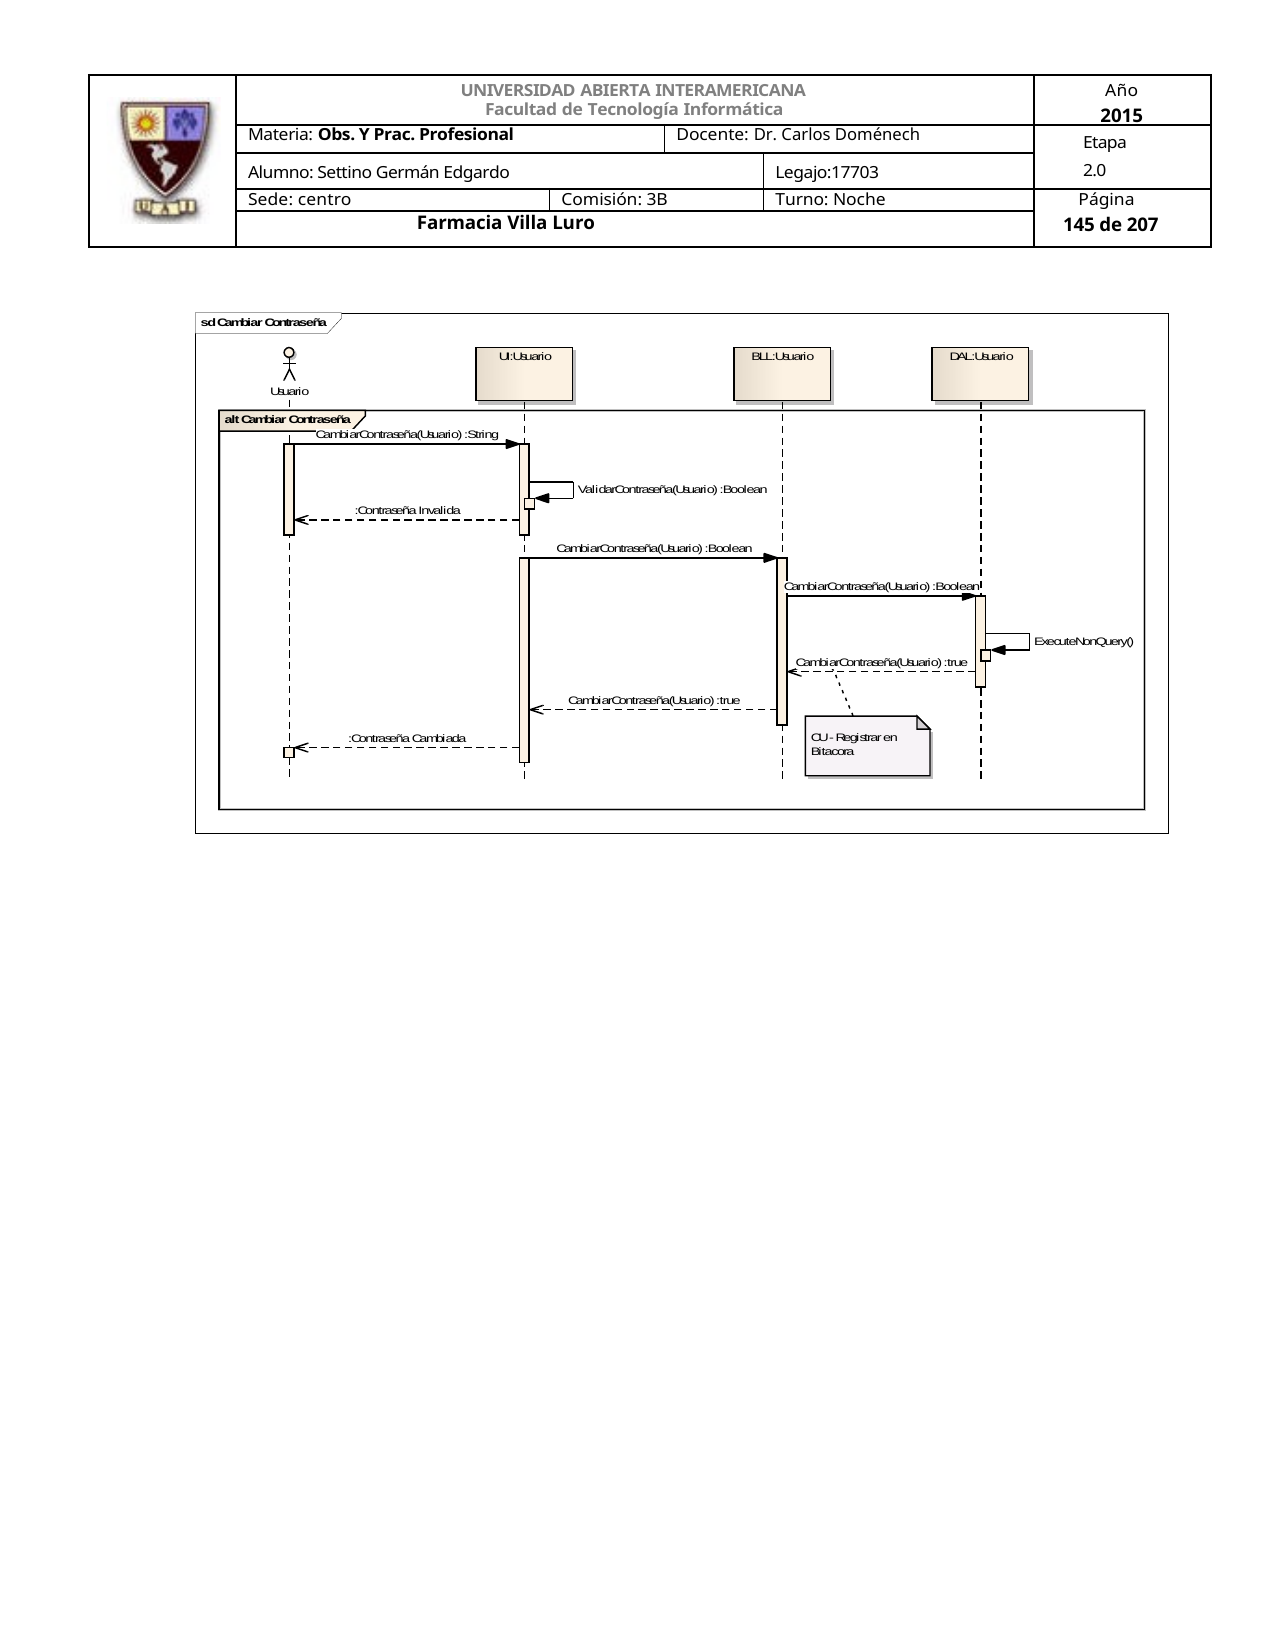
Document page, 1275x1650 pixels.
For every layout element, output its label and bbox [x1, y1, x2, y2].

picture [106, 97, 221, 224]
